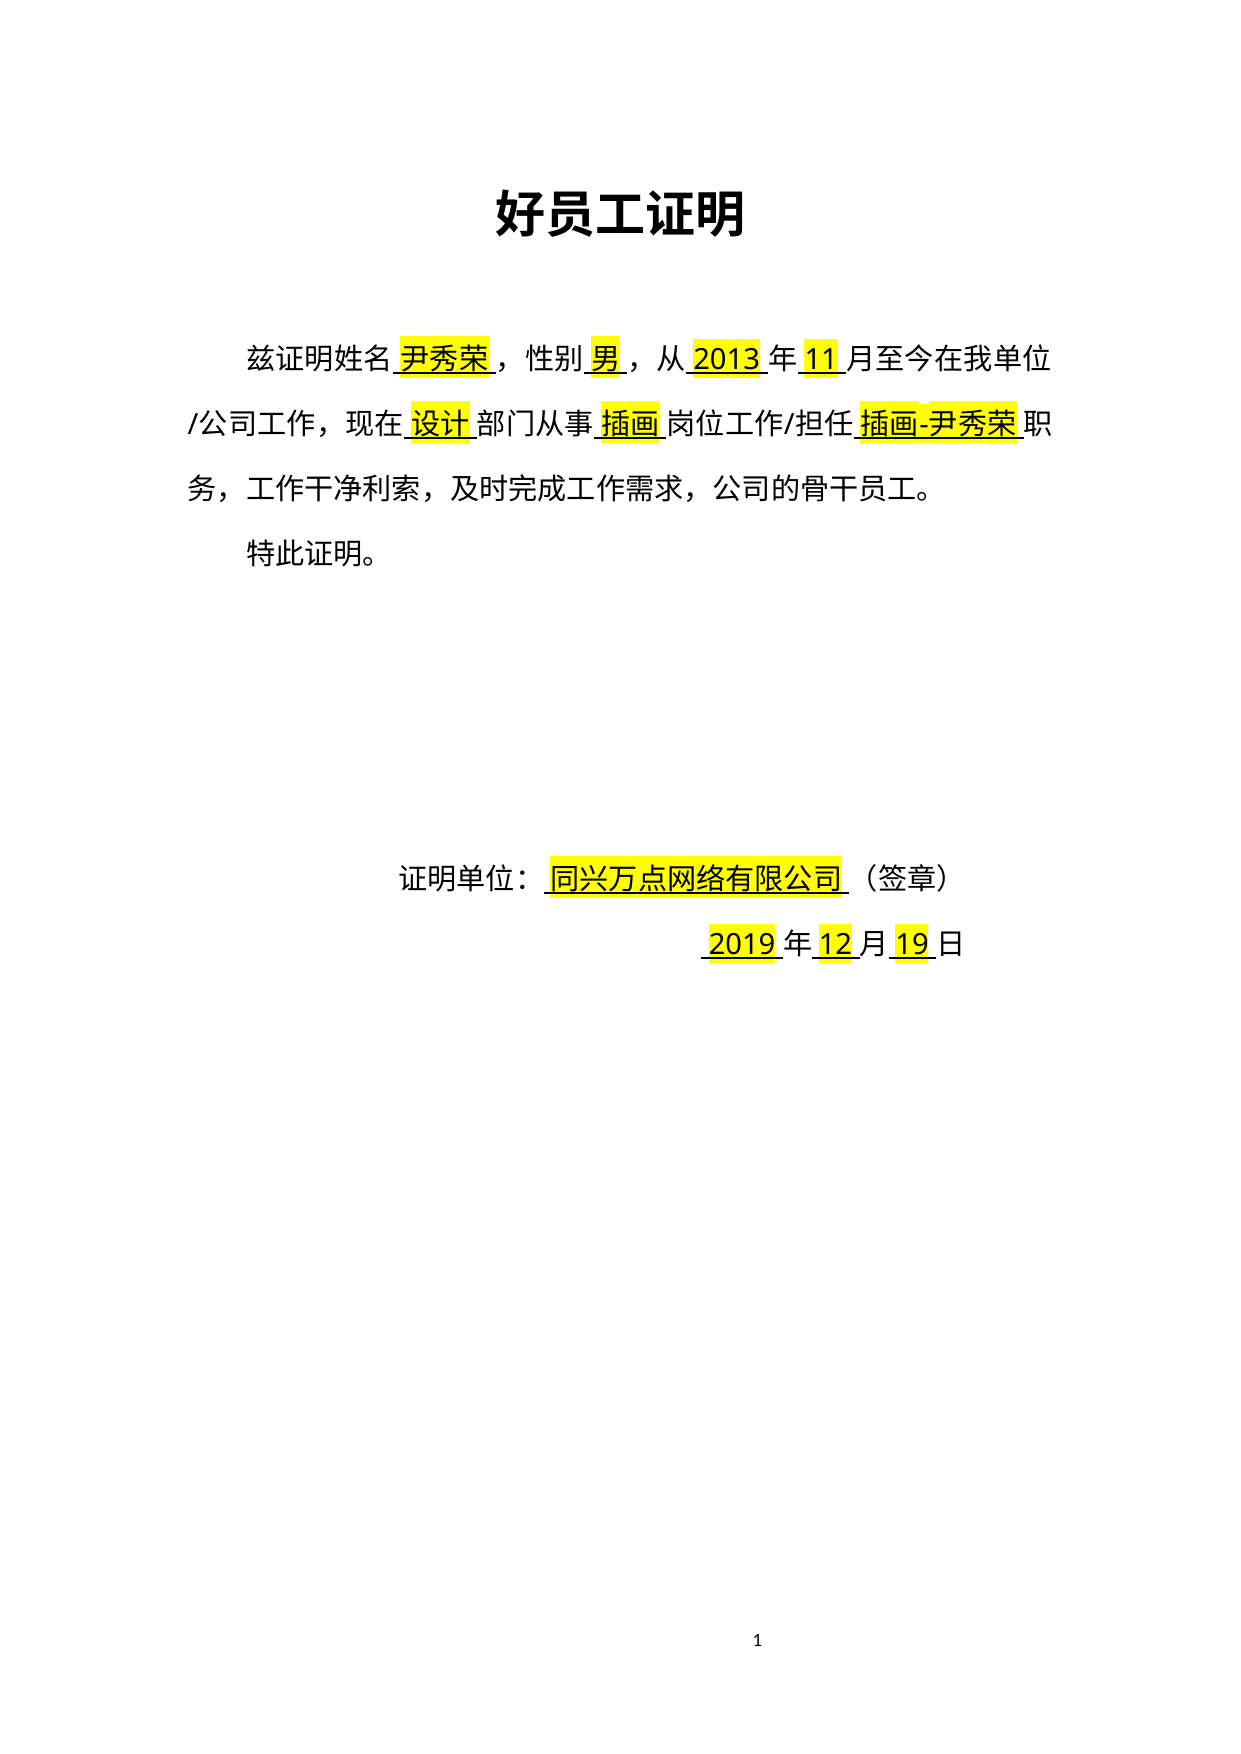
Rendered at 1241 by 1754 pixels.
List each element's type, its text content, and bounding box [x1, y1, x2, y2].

text 证明单位： 同兴万点网络有限公司 （签章） [187, 844, 965, 909]
text 2019 年 12 月 19 日 [187, 909, 965, 974]
text 特此证明。 [187, 519, 1053, 584]
text 兹证明姓名 尹秀荣 ，性别 男 ，从 2013 年 11 月至今在我单位/公司工作，现在 设计 部门从事 插画 岗位工作/担任 插画-尹秀荣 职务，工作干净利索，及时完成工作需求，公司的骨干员工。 [187, 324, 1053, 519]
text 好员工证明 [187, 162, 1053, 259]
